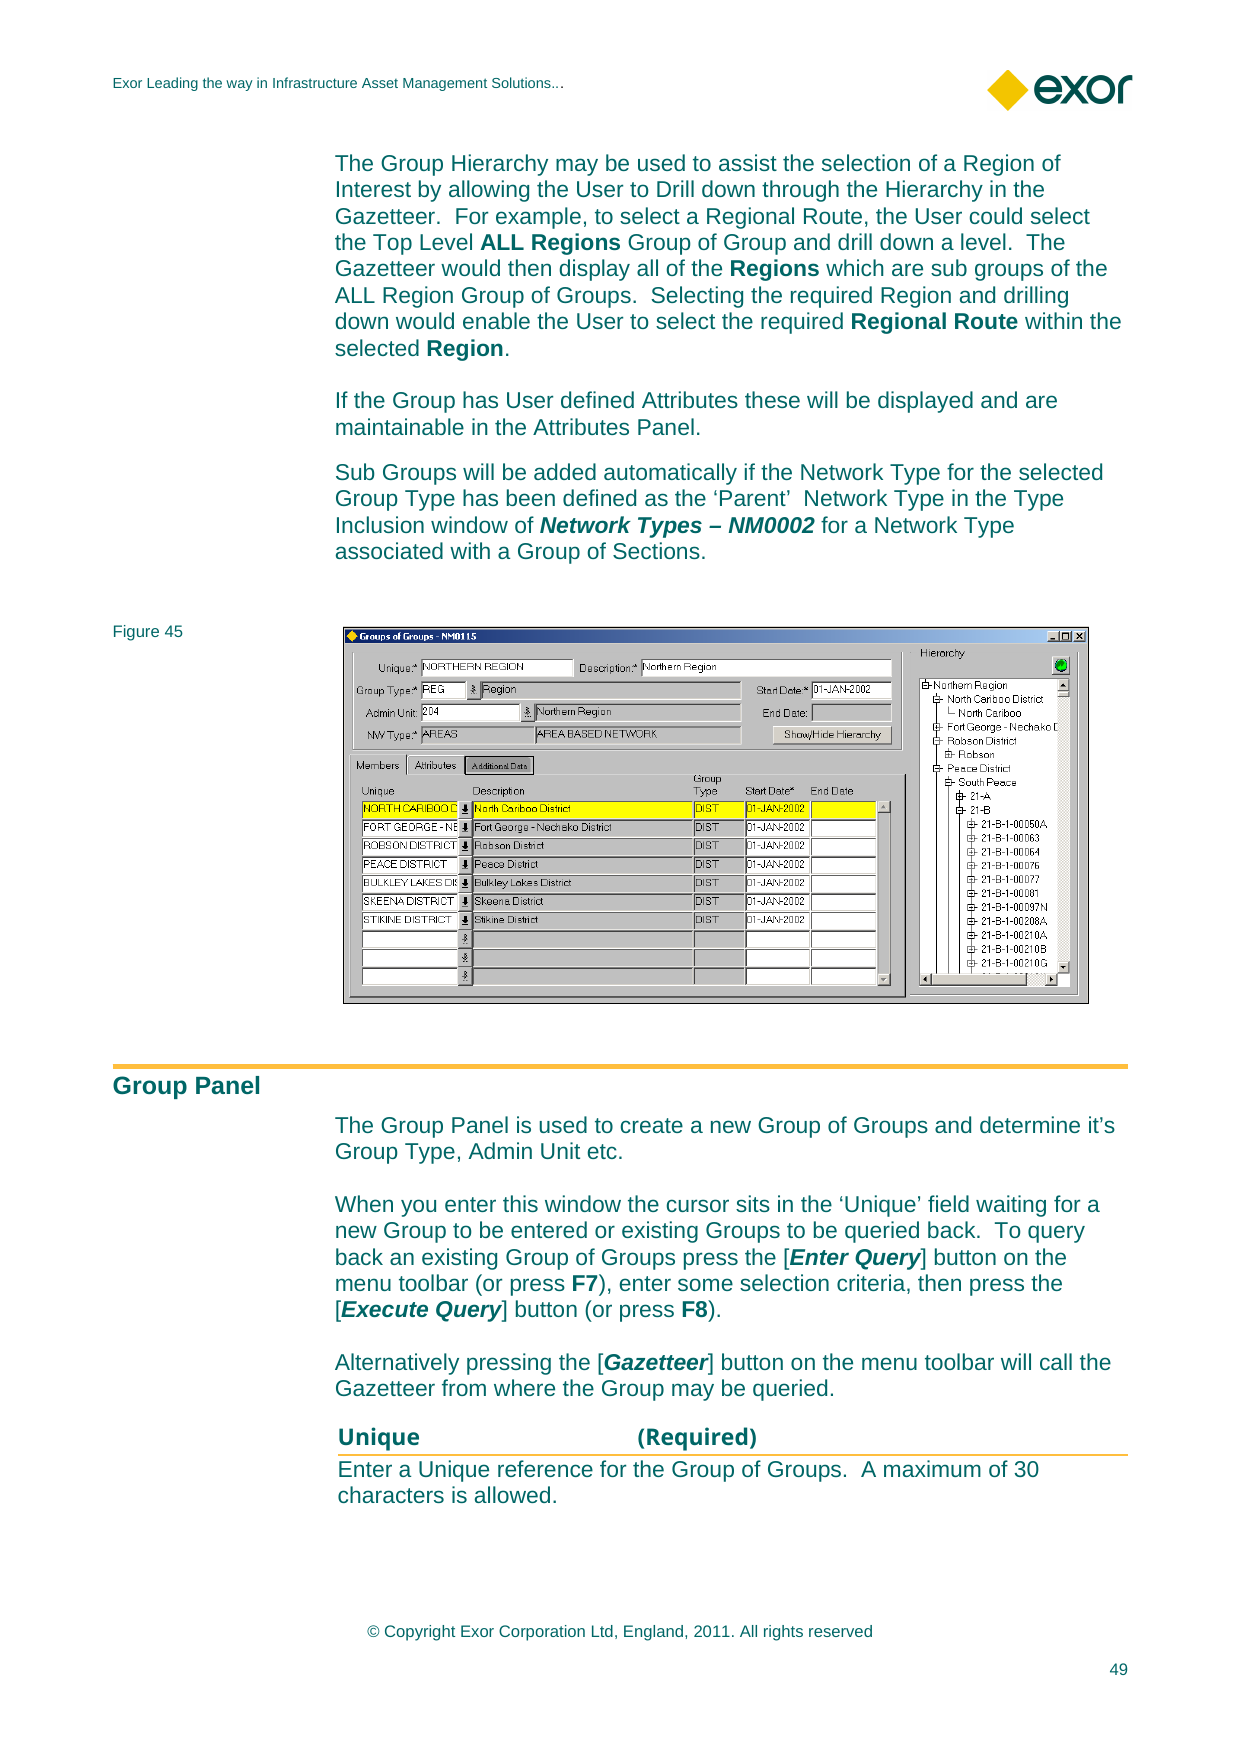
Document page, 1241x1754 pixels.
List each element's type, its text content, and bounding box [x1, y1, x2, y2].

picture [344, 641, 1088, 1003]
text Alternatively pressing the [Gazetteer] button on the menu toolbar will call the Gazetteer from where the Group may be queried. [334, 1349, 1128, 1402]
text The Group Panel is used to create a new Group of Groups and determine it’s Group Type, Admin Unit etc. [334, 1112, 1128, 1164]
text Unique (Required) [337, 1421, 1128, 1456]
text Sub Groups will be added automatically if the Network Type for the selected Group Type has been defined as the ‘Parent’ Network Type in the Type Inclusion window of Network Types – NM0002 for a Network Type associated with a Group of Sections. [334, 459, 1128, 564]
text Enter a Unique reference for the Group of Groups. A maximum of 30 characters is allowed. [337, 1456, 1128, 1508]
text If the Group has User defined Attributes these will be displayed and are maintainable in the Attributes Panel. [334, 387, 1128, 440]
text The Group Hierarchy may be used to assist the selection of a Region of Interest by allowing the User to Drill down through the Hierarchy in the Gazetteer. For example, to select a Regional Route, the User could select the Top Level ALL Regions Group of Group and drill down a level. The Gazetteer would then display all of the Regions which are sub groups of the ALL Region Group of Groups. Selecting the required Region and drilling down would enable the User to select the required Regional Route within the selected Region. [334, 150, 1128, 361]
text Group Panel [112, 1065, 1128, 1099]
text When you enter this window the cursor sits in the ‘Unique’ field waiting for a new Group to be entered or existing Groups to be queried back. To query back an existing Group of Groups press the [Enter Query] button on the menu toolbar (or press F7), enter some selection criteria, then press the [Execute Query] button (or press F8). [334, 1191, 1128, 1323]
picture [986, 70, 1133, 111]
